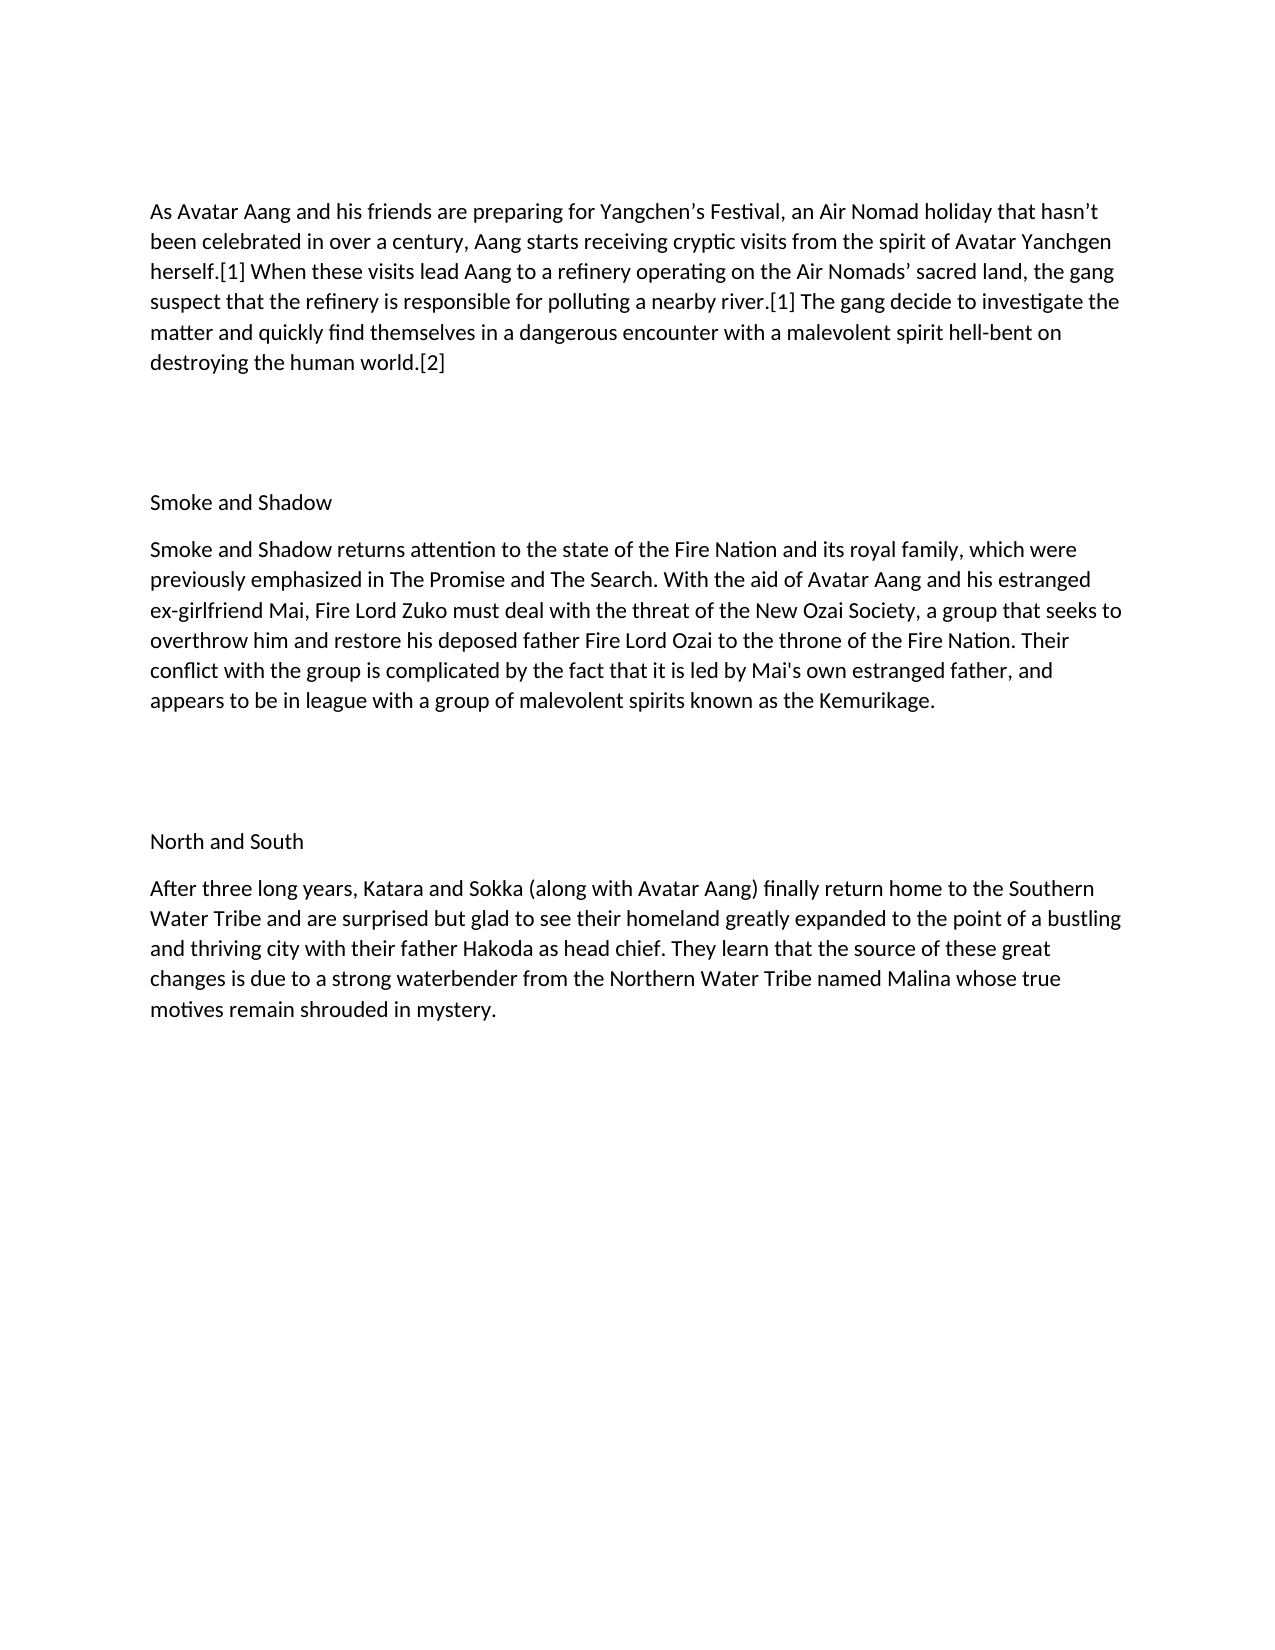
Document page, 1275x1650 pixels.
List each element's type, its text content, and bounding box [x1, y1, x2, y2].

text North and South [150, 827, 1125, 855]
text Smoke and Shadow returns attention to the state of the Fire Nation and its royal family, which were previously emphasized in The Promise and The Search. With the aid of Avatar Aang and his estranged ex-girlfriend Mai, Fire Lord Zuko must deal with the threat of the New Ozai Society, a group that seeks to overthrow him and restore his deposed father Fire Lord Ozai to the throne of the Fire Nation. Their conflict with the group is complicated by the fact that it is led by Mai's own estranged father, and appears to be in league with a group of malevolent spirits known as the Kemurikage. [150, 535, 1125, 714]
text Smoke and Shadow [150, 488, 1125, 517]
text After three long years, Katara and Sokka (along with Avatar Aang) finally return home to the Southern Water Tribe and are surprised but glad to see their homeland greatly expanded to the point of a bustling and thriving city with their father Hakoda as head chief. They learn that the source of these great changes is due to a strong waterbender from the Northern Water Tribe named Malina whose true motives remain shrouded in mystery. [150, 874, 1125, 1023]
text As Avatar Aang and his friends are preparing for Yangchen’s Festival, an Air Nomad holiday that hasn’t been celebrated in over a century, Aang starts receiving cryptic visits from the spirit of Avatar Yanchgen herself.[1] When these visits lead Aang to a refinery operating on the Air Nomads’ sacred land, the gang suspect that the refinery is responsible for polluting a nearby river.[1] The gang decide to investigate the matter and quickly find themselves in a dangerous encounter with a malevolent spirit hell-bent on destroying the human world.[2] [150, 197, 1125, 376]
